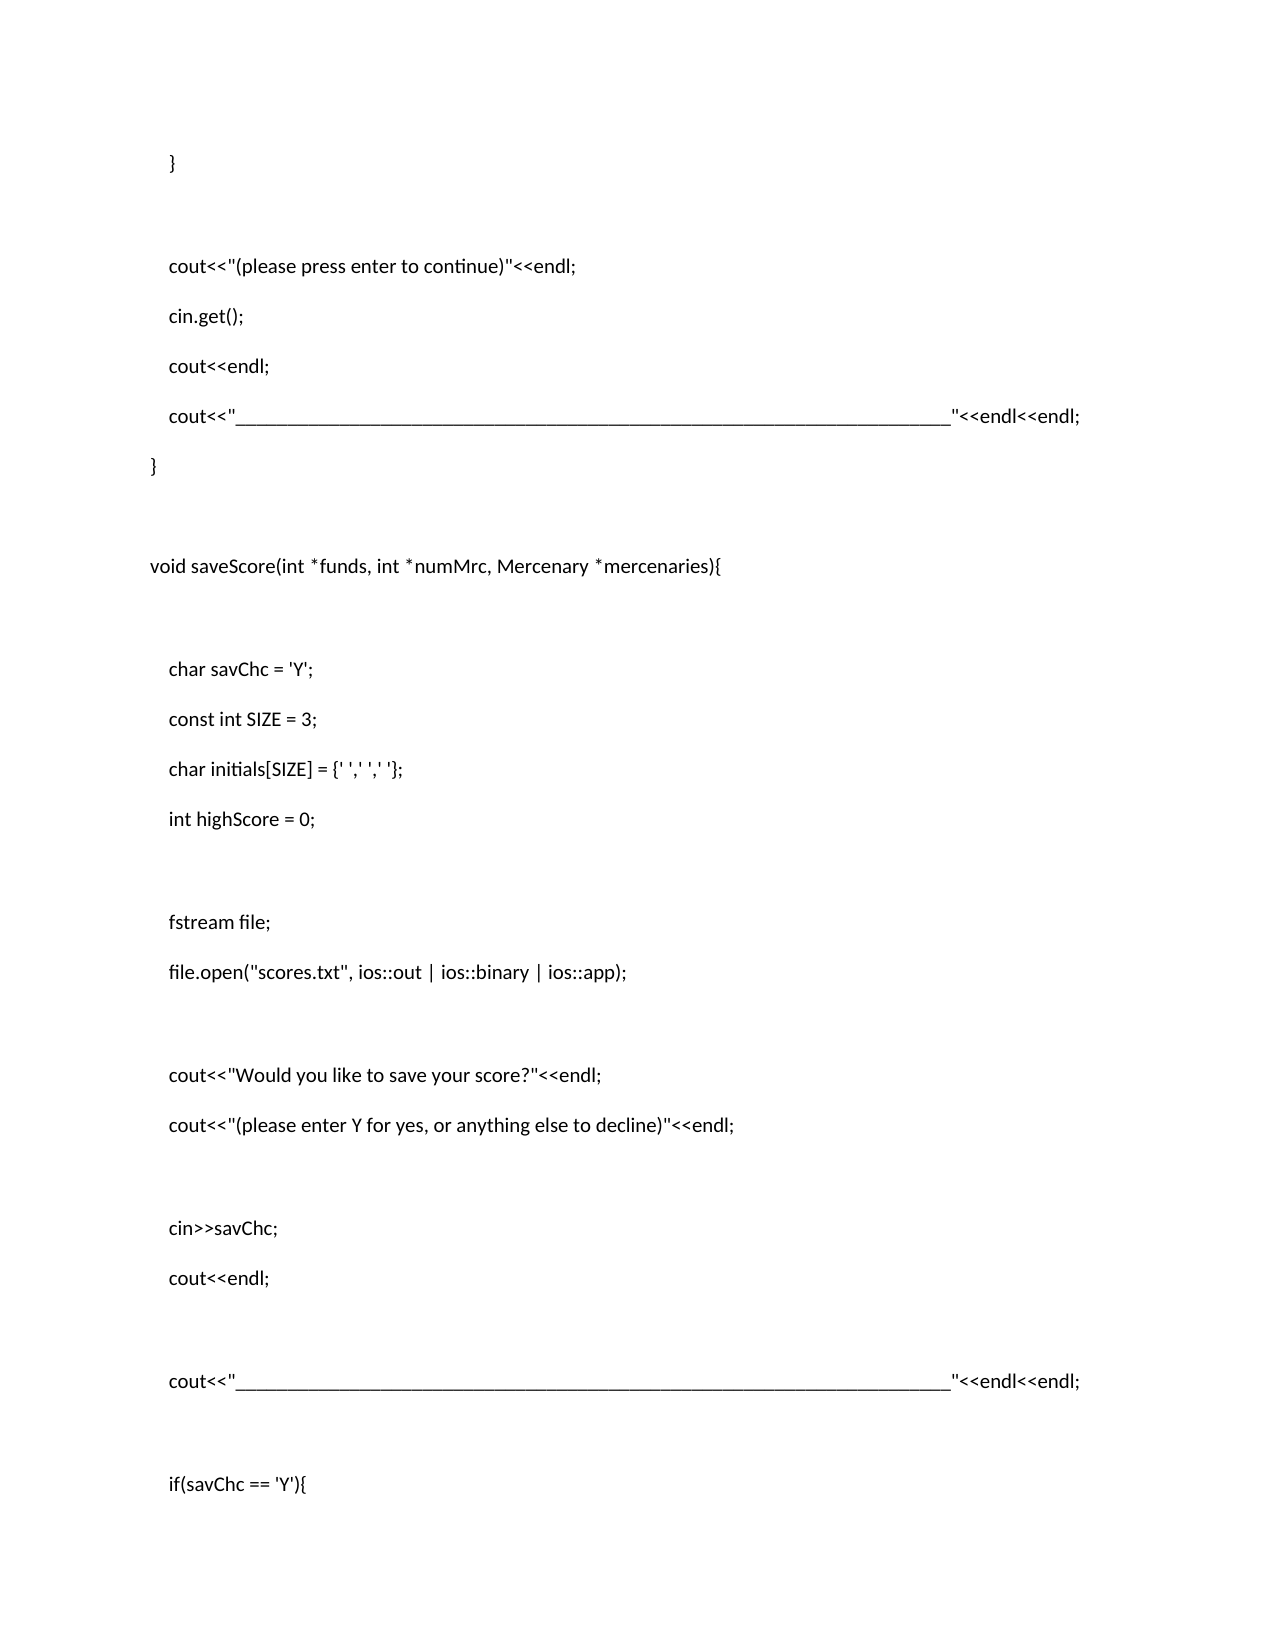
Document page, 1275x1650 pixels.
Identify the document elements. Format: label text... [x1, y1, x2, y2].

text } [150, 453, 1125, 478]
text cout<<"_____________________________________________________________________"<<endl<<endl; [150, 403, 1125, 428]
text cin.get(); [150, 303, 1125, 328]
text void saveScore(int *funds, int *numMrc, Mercenary *mercenaries){ [150, 553, 1125, 578]
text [150, 1368, 1125, 1393]
text } [150, 150, 1125, 175]
text cout<<endl; [150, 1265, 1125, 1291]
text cin>>savChc; [150, 1215, 1125, 1241]
text char initials[SIZE] = {' ',' ',' '}; [150, 756, 1125, 781]
text if(savChc == 'Y'){ [150, 1471, 1125, 1497]
text fstream file; [150, 909, 1125, 934]
text const int SIZE = 3; [150, 706, 1125, 731]
text cout<<endl; [150, 353, 1125, 378]
text int highScore = 0; [150, 806, 1125, 831]
text cout<<"(please press enter to continue)"<<endl; [150, 253, 1125, 278]
text file.open("scores.txt", ios::out | ios::binary | ios::app); [150, 959, 1125, 984]
text cout<<"Would you like to save your score?"<<endl; [150, 1062, 1125, 1087]
text cout<<"(please enter Y for yes, or anything else to decline)"<<endl; [150, 1112, 1125, 1137]
text char savChc = 'Y'; [150, 656, 1125, 681]
